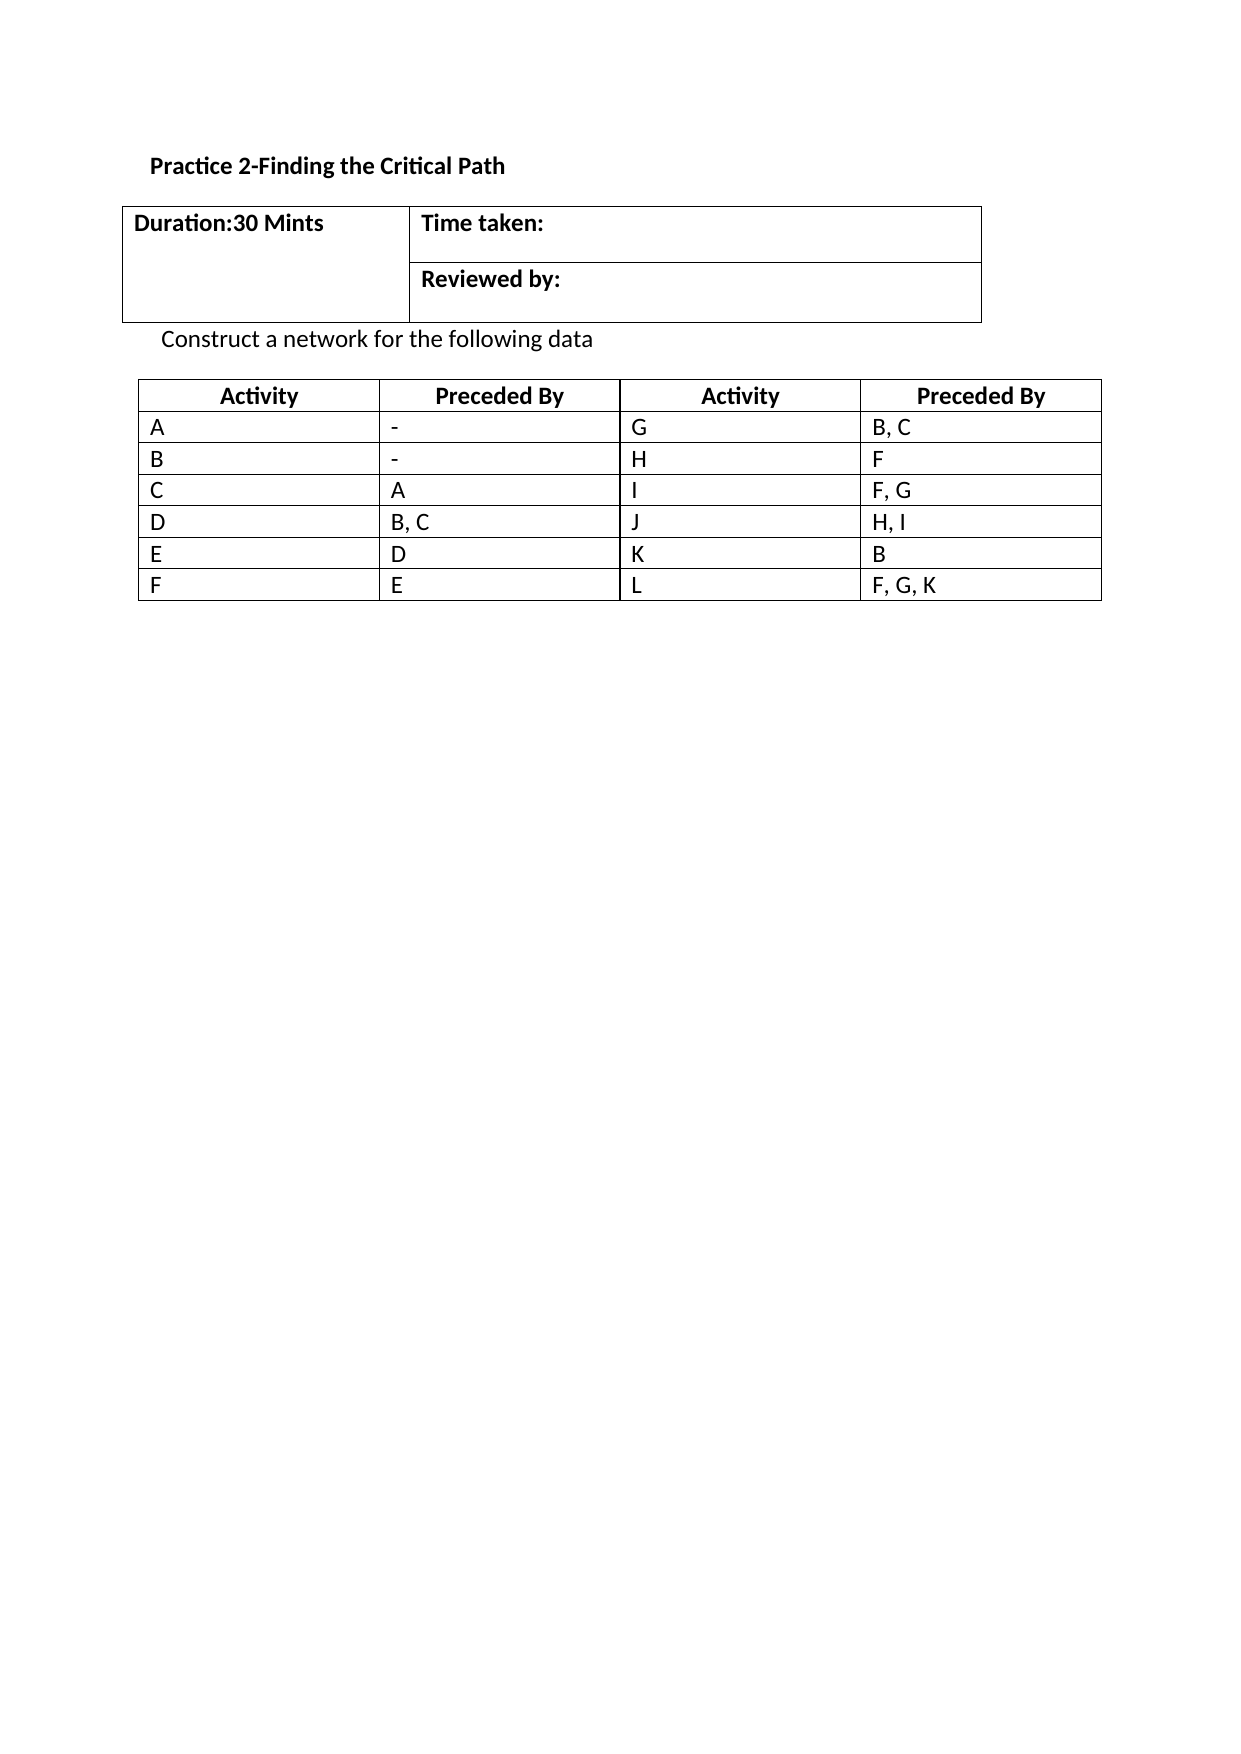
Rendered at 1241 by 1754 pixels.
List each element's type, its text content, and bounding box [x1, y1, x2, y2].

table_cell B [861, 538, 1101, 568]
table_cell F, G [861, 475, 1101, 505]
table_cell H [621, 443, 860, 474]
table_cell K [621, 538, 860, 568]
table_cell D [380, 538, 619, 568]
table_cell B, C [380, 506, 619, 537]
table_cell C [139, 475, 379, 505]
table_cell A [380, 475, 619, 505]
table_cell F, G, K [861, 569, 1101, 600]
table_header Time taken: [410, 207, 981, 262]
table_cell E [380, 569, 619, 600]
table_header Duration:30 Mints [123, 207, 409, 322]
table_cell - [380, 443, 619, 474]
table_cell J [621, 506, 860, 537]
table_cell D [139, 506, 379, 537]
table_cell F [139, 569, 379, 600]
table_cell Reviewed by: [410, 263, 981, 322]
table_cell I [621, 475, 860, 505]
table_header Activity [139, 380, 379, 411]
table_cell H, I [861, 506, 1101, 537]
table_header Preceded By [861, 380, 1101, 411]
table_cell E [139, 538, 379, 568]
table_cell F [861, 443, 1101, 474]
table_header Activity [621, 380, 860, 411]
table_cell - [380, 412, 619, 442]
text Practice 2-Finding the Critical Path [150, 150, 1090, 181]
table_cell L [621, 569, 860, 600]
table_cell G [621, 412, 860, 442]
table_cell A [139, 412, 379, 442]
text Construct a network for the following data [150, 323, 1090, 354]
table_cell B, C [861, 412, 1101, 442]
table_header Preceded By [380, 380, 619, 411]
table_cell B [139, 443, 379, 474]
